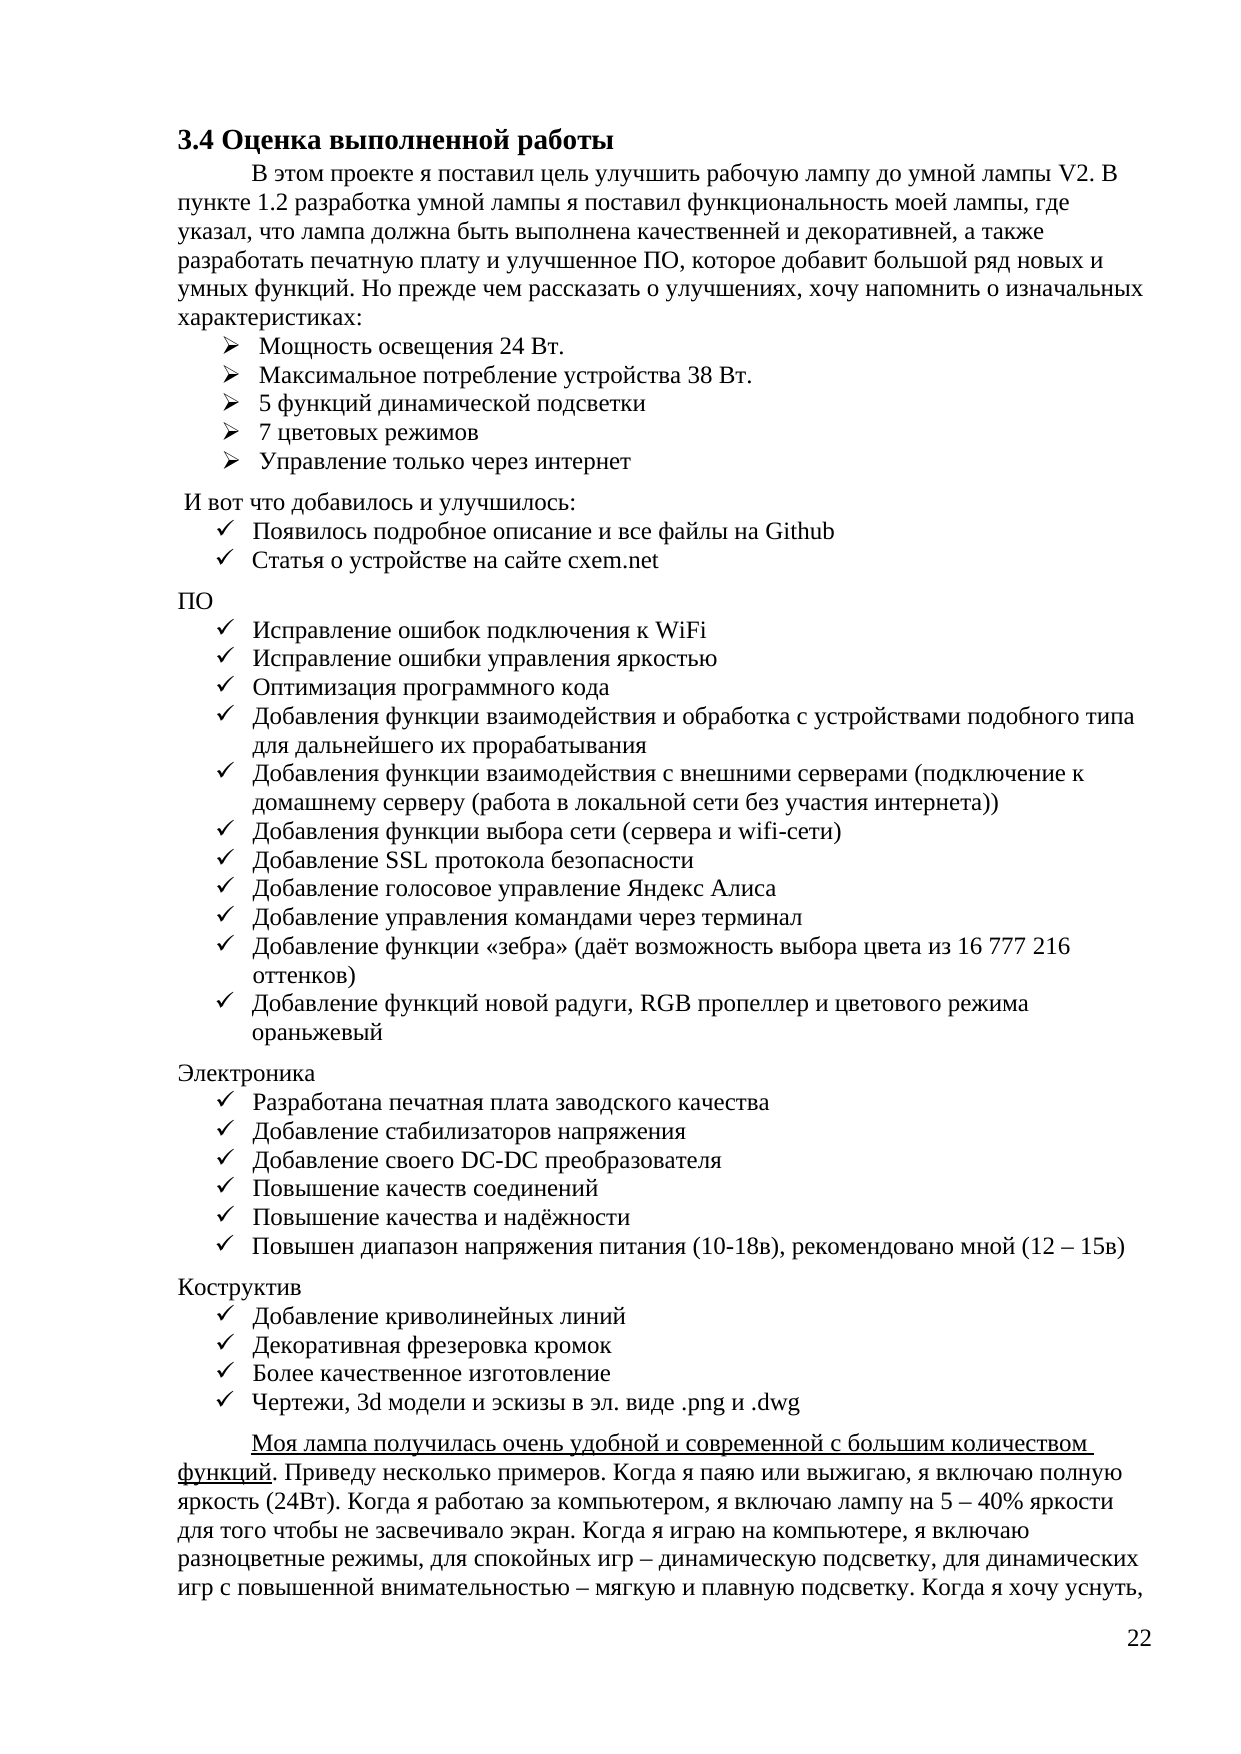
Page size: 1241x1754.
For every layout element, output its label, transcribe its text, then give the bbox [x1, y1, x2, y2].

list Добавление криволинейных линий [215, 1301, 1152, 1330]
list Повышен диапазон напряжения питания (10-18в), рекомендовано мной (12 – 15в) [214, 1231, 1152, 1260]
list Чертежи, 3d модели и эскизы в эл. виде .png и .dwg [214, 1387, 1152, 1416]
text Электроника [177, 1058, 1152, 1087]
list Добавление своего DC-DC преобразователя [215, 1145, 1152, 1173]
list Добавление управления командами через терминал [215, 902, 1152, 931]
list Более качественное изготовление [215, 1358, 1152, 1387]
list Добавление стабилизаторов напряжения [215, 1116, 1152, 1145]
list Мощность освещения 24 Вт. [221, 331, 1152, 360]
list Разработана печатная плата заводского качества [215, 1087, 1152, 1116]
list Добавление голосовое управление Яндекс Алиса [215, 873, 1152, 902]
list Максимальное потребление устройства 38 Вт. [221, 360, 1152, 388]
list Добавления функции взаимодействия с внешними серверами (подключение к домашнему серверу (работа в локальной сети без участия интернета)) [215, 758, 1152, 816]
text ПО [177, 586, 1152, 615]
list Повышение качеств соединений [215, 1173, 1152, 1202]
list Добавление функции «зебра» (даёт возможность выбора цвета из 16 777 216 оттенков) [215, 931, 1152, 988]
list Оптимизация программного кода [215, 672, 1152, 701]
list Добавления функции выбора сети (сервера и wifi-сети) [215, 816, 1152, 845]
list Повышение качества и надёжности [215, 1202, 1152, 1231]
list Добавление функций новой радуги, RGB пропеллер и цветового режима ораньжевый [214, 988, 1152, 1046]
list Статья о устройстве на сайте cxem.net [214, 545, 1152, 573]
list Появилось подробное описание и все файлы на Github [215, 516, 1152, 545]
text Коструктив [177, 1272, 1152, 1301]
list 7 цветовых режимов [221, 417, 1152, 446]
list Декоративная фрезеровка кромок [215, 1330, 1152, 1358]
text И вот что добавилось и улучшилось: [177, 487, 1152, 516]
list Добавление SSL протокола безопасности [215, 845, 1152, 873]
list Исправление ошибки управления яркостью [215, 643, 1152, 672]
list Управление только через интернет [221, 446, 1152, 475]
subtitle 3.4 Оценка выполненной работы [177, 122, 1152, 156]
list Добавления функции взаимодействия и обработка с устройствами подобного типа для дальнейшего их прорабатывания [215, 701, 1152, 758]
text В этом проекте я поставил цель улучшить рабочую лампу до умной лампы V2. В пункте 1.2 разработка умной лампы я поставил функциональность моей лампы, где указал, что лампа должна быть выполнена качественней и декоративней, а также разработать печатную плату и улучшенное ПО, которое добавит большой ряд новых и умных функций. Но прежде чем рассказать о улучшениях, хочу напомнить о изначальных характеристиках: [177, 158, 1152, 331]
list 5 функций динамической подсветки [221, 388, 1152, 417]
list Исправление ошибок подключения к WiFi [215, 615, 1152, 643]
